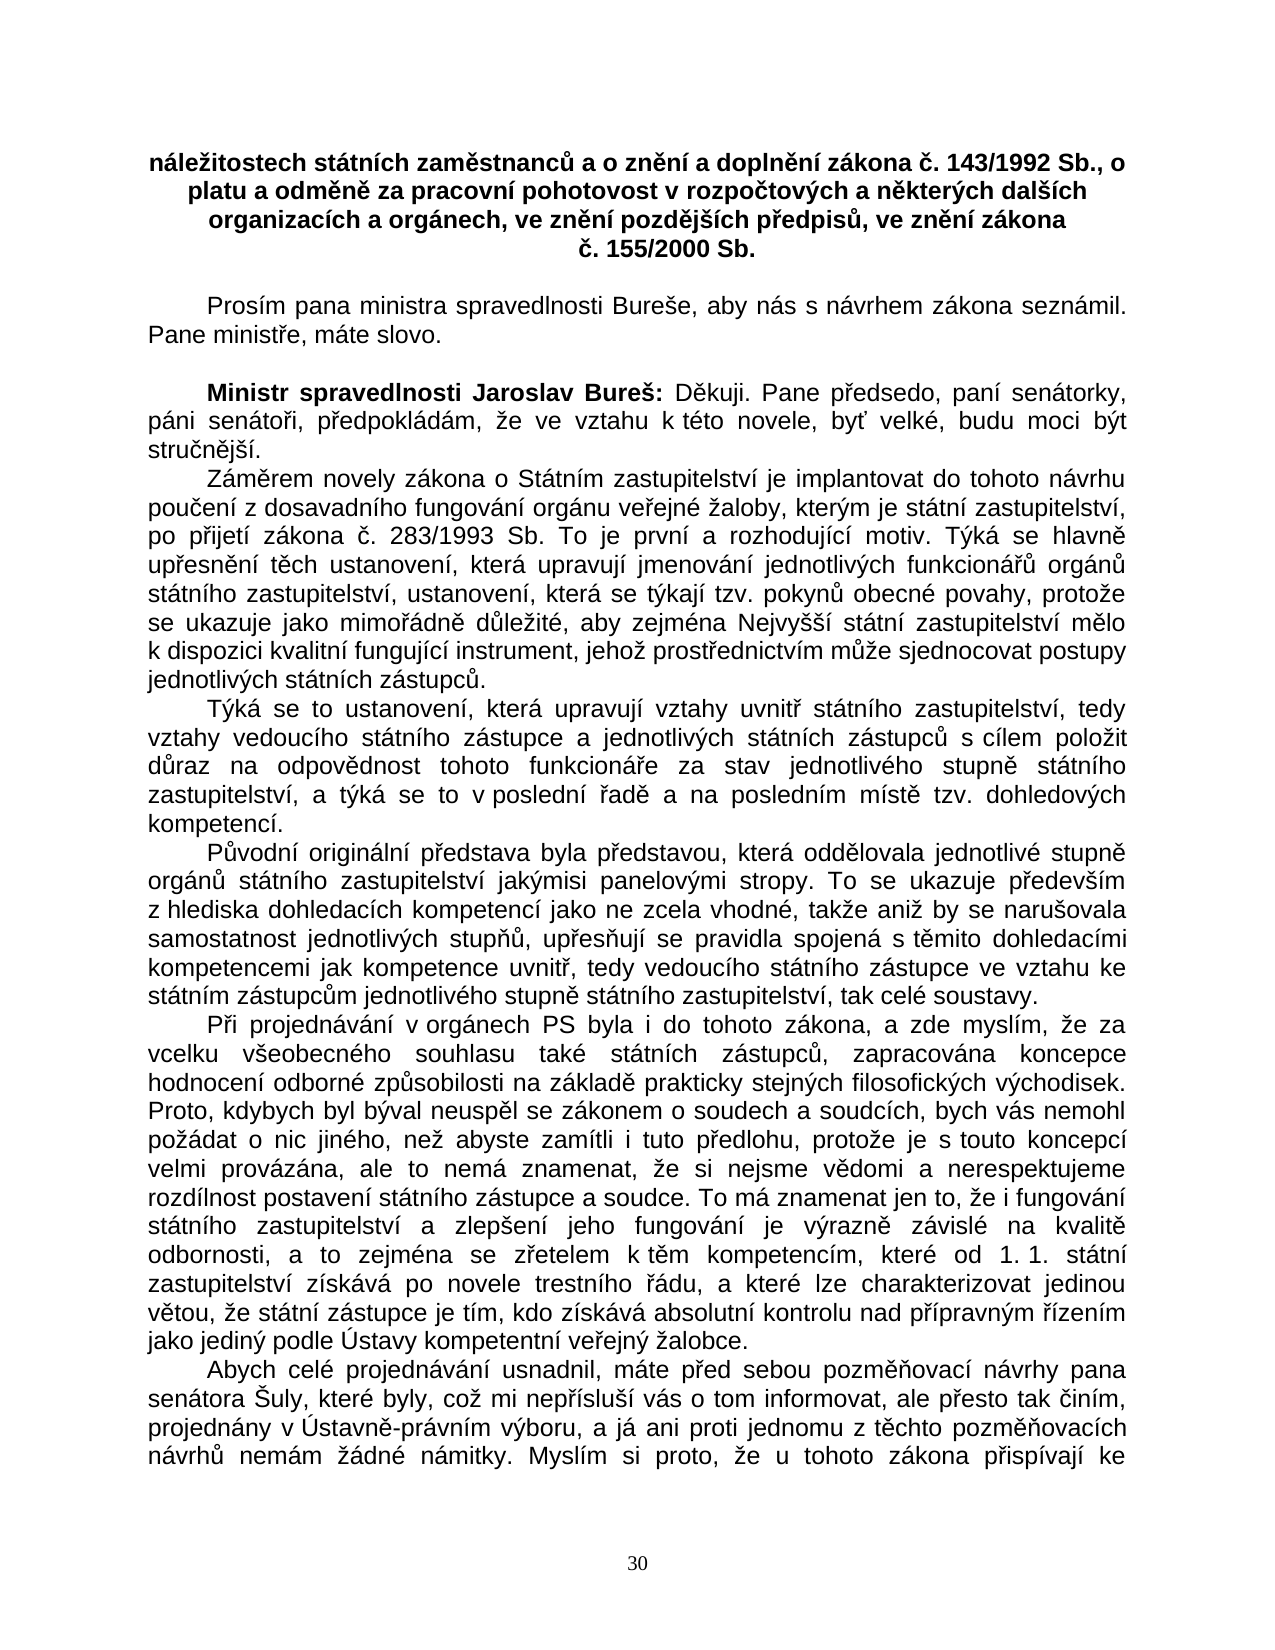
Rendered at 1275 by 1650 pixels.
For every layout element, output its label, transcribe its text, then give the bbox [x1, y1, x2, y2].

text Záměrem novely zákona o Státním zastupitelství je implantovat do tohoto návrhu poučení z dosavadního fungování orgánu veřejné žaloby, kterým je státní zastupitelství, po přijetí zákona č. 283/1993 Sb. To je první a rozhodující motiv. Týká se hlavně upřesnění těch ustanovení, která upravují jmenování jednotlivých funkcionářů orgánů státního zastupitelství, ustanovení, která se týkají tzv. pokynů obecné povahy, protože se ukazuje jako mimořádně důležité, aby zejména Nejvyšší státní zastupitelství mělo k dispozici kvalitní fungující instrument, jehož prostřednictvím může sjednocovat postupy jednotlivých státních zástupců. [148, 464, 1127, 694]
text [148, 1355, 1127, 1470]
text Původní originální představa byla představou, která oddělovala jednotlivé stupně orgánů státního zastupitelství jakýmisi panelovými stropy. To se ukazuje především z hlediska dohledacích kompetencí jako ne zcela vhodné, takže aniž by se narušovala samostatnost jednotlivých stupňů, upřesňují se pravidla spojená s těmito dohledacími kompetencemi jak kompetence uvnitř, tedy vedoucího státního zástupce ve vztahu ke státním zástupcům jednotlivého stupně státního zastupitelství, tak celé soustavy. [148, 838, 1127, 1010]
text Prosím pana ministra spravedlnosti Bureše, aby nás s návrhem zákona seznámil. Pane ministře, máte slovo. [148, 291, 1127, 349]
text Při projednávání v orgánech PS byla i do tohoto zákona, a zde myslím, že za vcelku všeobecného souhlasu také státních zástupců, zapracována koncepce hodnocení odborné způsobilosti na základě prakticky stejných filosofických východisek. Proto, kdybych byl býval neuspěl se zákonem o soudech a soudcích, bych vás nemohl požádat o nic jiného, než abyste zamítli i tuto předlohu, protože je s touto koncepcí velmi provázána, ale to nemá znamenat, že si nejsme vědomi a nerespektujeme rozdílnost postavení státního zástupce a soudce. To má znamenat jen to, že i fungování státního zastupitelství a zlepšení jeho fungování je výrazně závislé na kvalitě odbornosti, a to zejména se zřetelem k těm kompetencím, které od 1. 1. státní zastupitelství získává po novele trestního řádu, a které lze charakterizovat jedinou větou, že státní zástupce je tím, kdo získává absolutní kontrolu nad přípravným řízením jako jediný podle Ústavy kompetentní veřejný žalobce. [148, 1010, 1127, 1355]
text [148, 148, 1127, 234]
text Týká se to ustanovení, která upravují vztahy uvnitř státního zastupitelství, tedy vztahy vedoucího státního zástupce a jednotlivých státních zástupců s cílem položit důraz na odpovědnost tohoto funkcionáře za stav jednotlivého stupně státního zastupitelství, a týká se to v poslední řadě a na posledním místě tzv. dohledových kompetencí. [148, 694, 1127, 838]
text č. 155/2000 Sb. [148, 234, 1127, 263]
text Ministr spravedlnosti Jaroslav Bureš: Děkuji. Pane předsedo, paní senátorky, páni senátoři, předpokládám, že ve vztahu k této novele, byť velké, budu moci být stručnější. [148, 378, 1127, 464]
